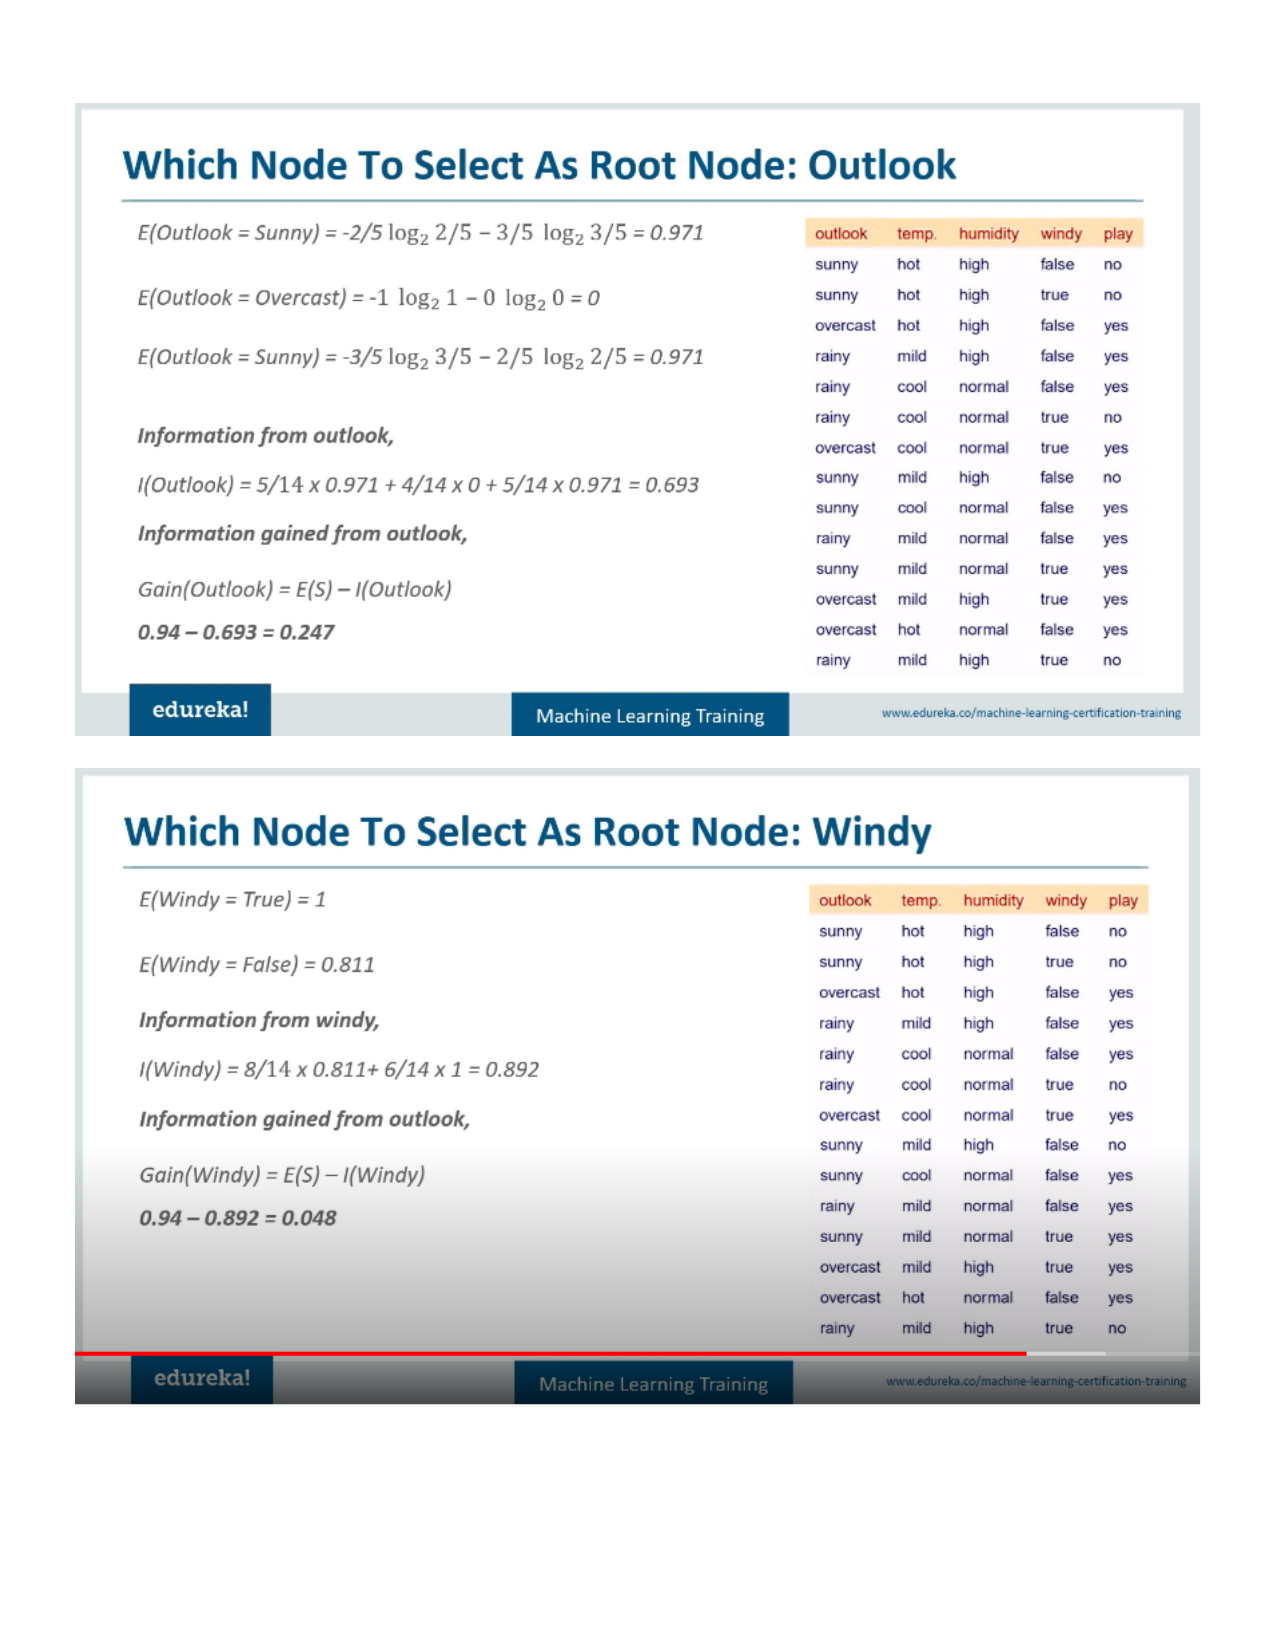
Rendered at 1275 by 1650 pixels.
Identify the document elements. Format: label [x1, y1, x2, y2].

picture [75, 103, 1200, 736]
picture [75, 768, 1200, 1407]
